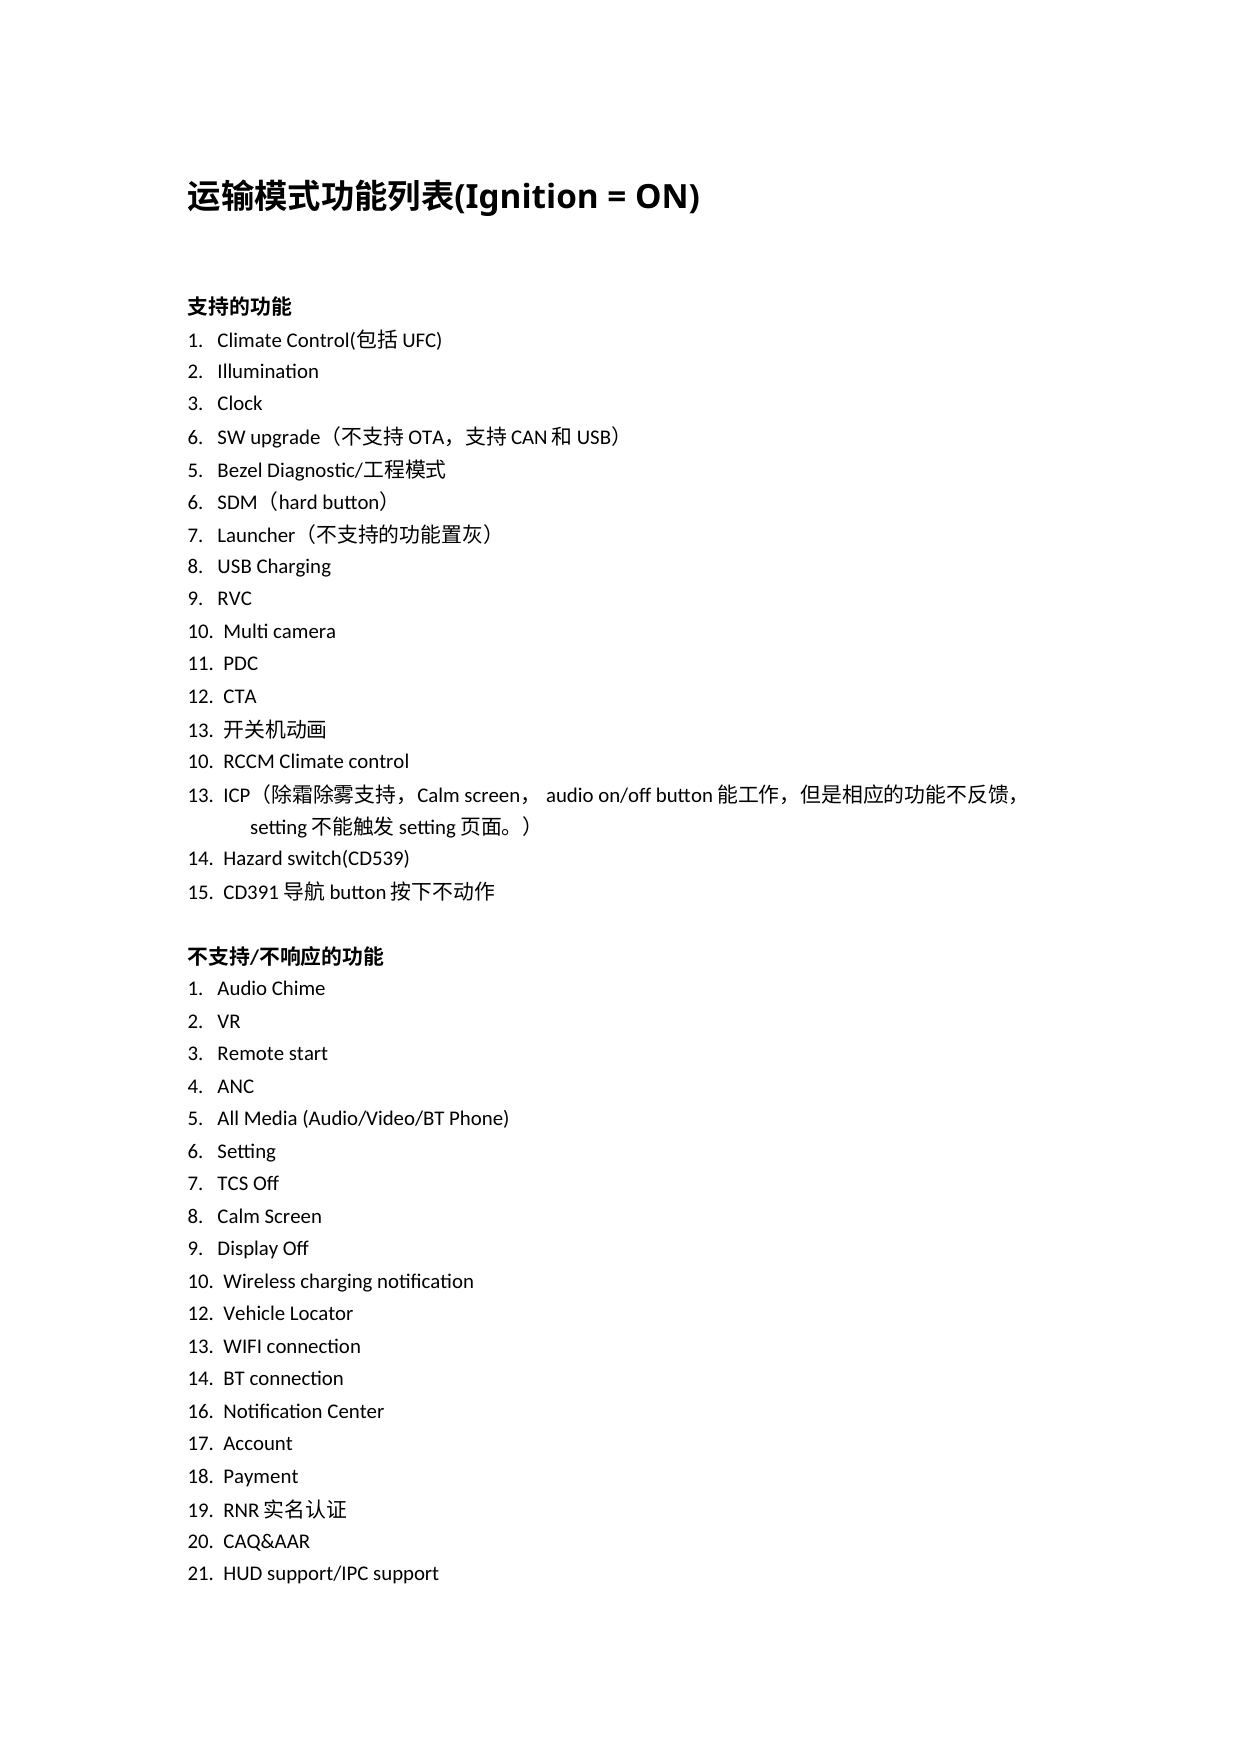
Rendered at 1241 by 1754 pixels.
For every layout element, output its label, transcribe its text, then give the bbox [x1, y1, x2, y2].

subtitle 运输模式功能列表(Ignition = ON) [187, 162, 1053, 227]
text 9. Display Off [187, 1232, 1053, 1264]
text 9. RVC [187, 582, 1053, 614]
text 8. Calm Screen [187, 1199, 1053, 1232]
text 14. BT connection [187, 1362, 1053, 1394]
text 18. Payment [187, 1459, 1053, 1492]
text 7. Launcher（不支持的功能置灰） [187, 517, 1053, 549]
text 1. Audio Chime [187, 972, 1053, 1004]
text 6. SW upgrade（不支持OTA，支持CAN和USB） [187, 419, 1053, 452]
text 13. WIFI connection [187, 1329, 1053, 1362]
text 2. VR [187, 1004, 1053, 1037]
text 21. HUD support/IPC support [187, 1557, 1053, 1589]
text 15. CD391 导航button按下不动作 [187, 874, 1053, 907]
text 8. USB Charging [187, 549, 1053, 582]
text 19. RNR实名认证 [187, 1492, 1053, 1524]
text 10. Wireless charging notification [187, 1264, 1053, 1297]
text 14. Hazard switch(CD539) [187, 842, 1053, 874]
text 5. All Media (Audio/Video/BT Phone) [187, 1102, 1053, 1134]
text 7. TCS Off [187, 1167, 1053, 1199]
text 1. Climate Control(包括UFC) [187, 322, 1053, 354]
text 20. CAQ&AAR [187, 1524, 1053, 1557]
text 13. 开关机动画 [187, 712, 1053, 744]
text 3. Clock [187, 387, 1053, 419]
text 6. Setting [187, 1134, 1053, 1167]
text 3. Remote start [187, 1037, 1053, 1069]
text 10. RCCM Climate control [187, 744, 1053, 777]
text 4. ANC [187, 1069, 1053, 1102]
text 5. Bezel Diagnostic/工程模式 [187, 452, 1053, 484]
text 16. Notification Center [187, 1394, 1053, 1427]
text 11. PDC [187, 647, 1053, 679]
text 6. SDM（hard button） [187, 484, 1053, 517]
text 17. Account [187, 1427, 1053, 1459]
text 2. Illumination [187, 354, 1053, 387]
text 不支持/不响应的功能 [187, 939, 1053, 972]
text 12. Vehicle Locator [187, 1297, 1053, 1329]
text 13. ICP（除霜除雾支持，Calm screen， audio on/off button能工作，但是相应的功能不反馈，setting不能触发setting页面。） [187, 777, 1053, 842]
text 支持的功能 [187, 289, 1053, 322]
text 12. CTA [187, 679, 1053, 712]
text 10. Multi camera [187, 614, 1053, 647]
